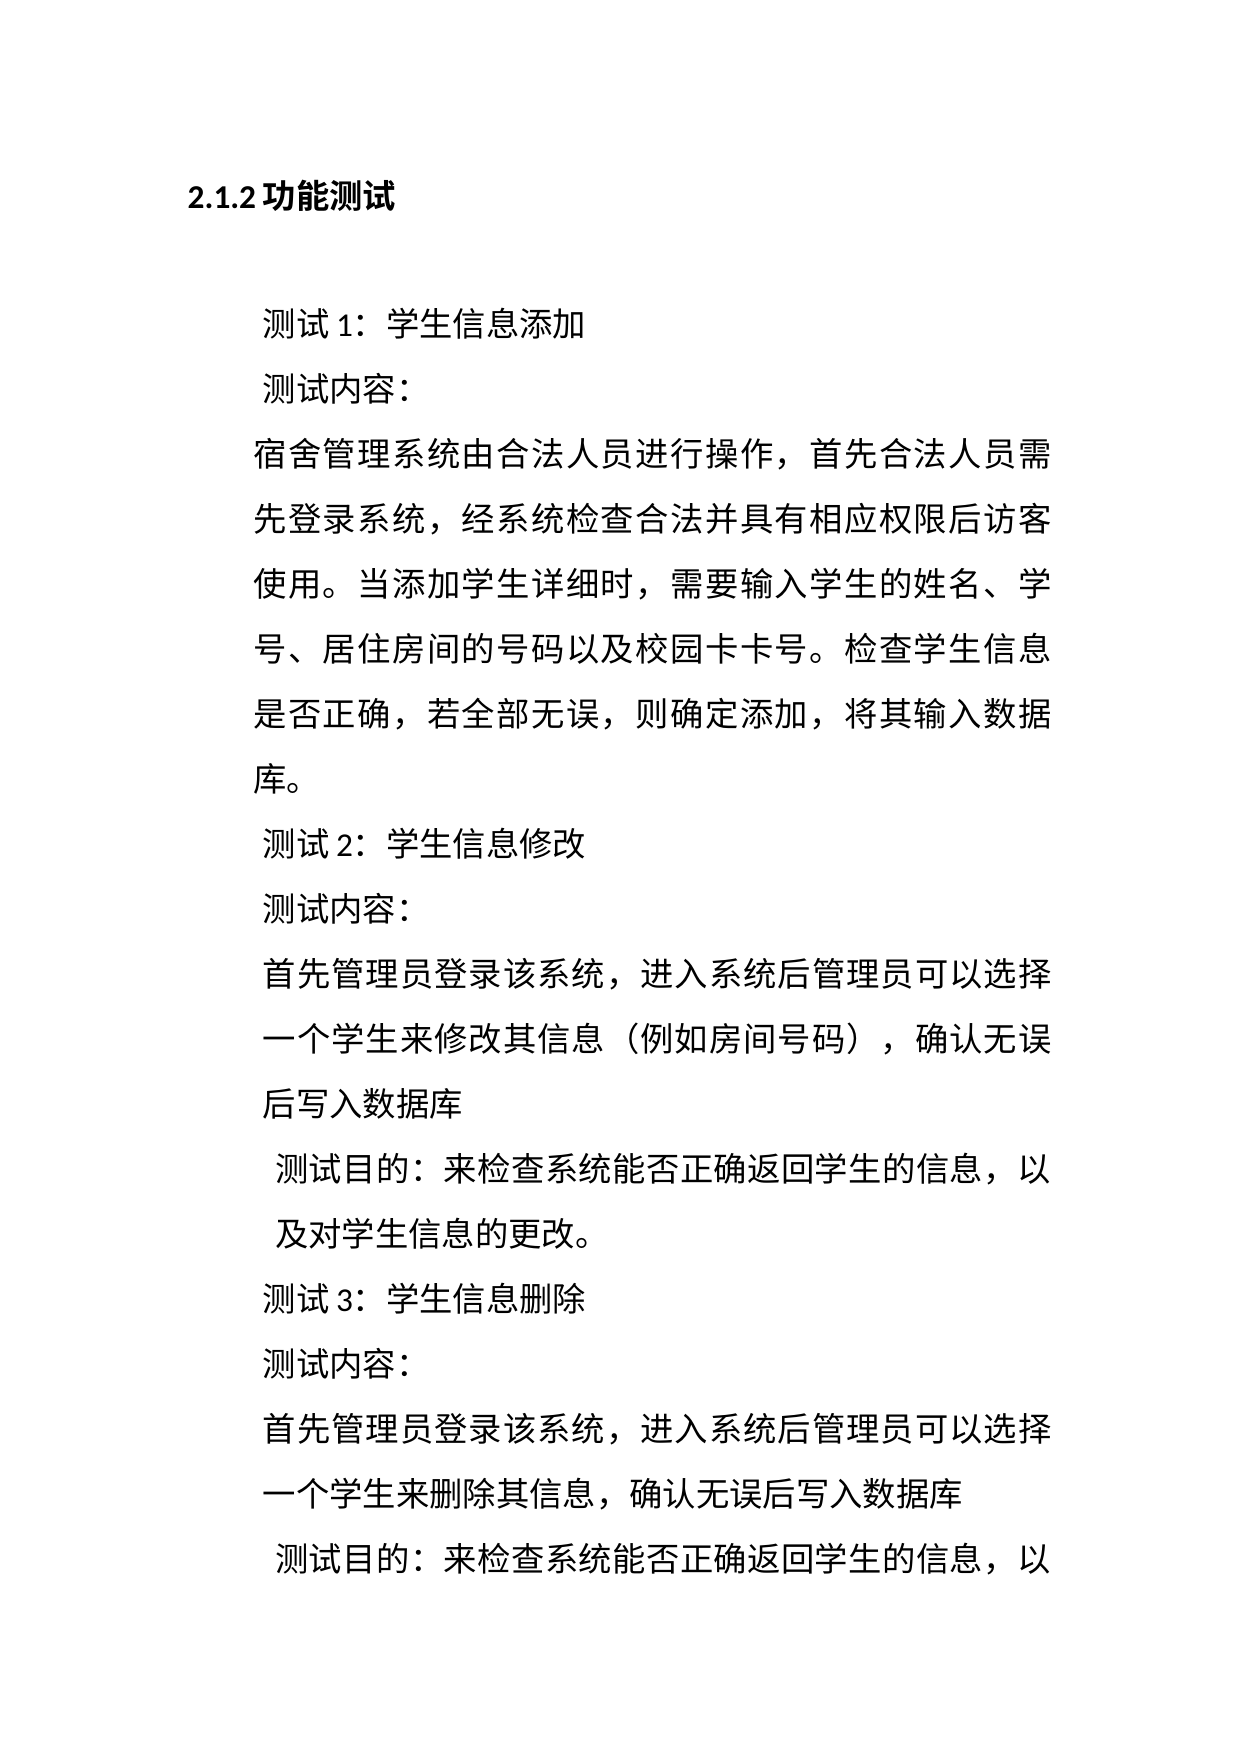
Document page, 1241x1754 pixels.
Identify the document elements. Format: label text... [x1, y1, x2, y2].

text 测试2：学生信息修改 [262, 809, 1053, 874]
text 首先管理员登录该系统，进入系统后管理员可以选择一个学生来修改其信息（例如房间号码），确认无误后写入数据库 [262, 939, 1053, 1134]
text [275, 1524, 1053, 1589]
text 测试3：学生信息删除 [262, 1264, 1053, 1329]
text 宿舍管理系统由合法人员进行操作，首先合法人员需先登录系统，经系统检查合法并具有相应权限后访客使用。当添加学生详细时，需要输入学生的姓名、学号、居住房间的号码以及校园卡卡号。检查学生信息是否正确，若全部无误，则确定添加，将其输入数据库。 [253, 419, 1053, 809]
text 测试内容： [262, 1329, 1053, 1394]
subtitle 2.1.2功能测试 [187, 162, 1053, 227]
text 测试内容： [262, 354, 1053, 419]
text 测试内容： [262, 874, 1053, 939]
text 首先管理员登录该系统，进入系统后管理员可以选择一个学生来删除其信息，确认无误后写入数据库 [262, 1394, 1053, 1524]
text 测试1：学生信息添加 [262, 289, 1053, 354]
text 测试目的：来检查系统能否正确返回学生的信息，以及对学生信息的更改。 [275, 1134, 1053, 1264]
